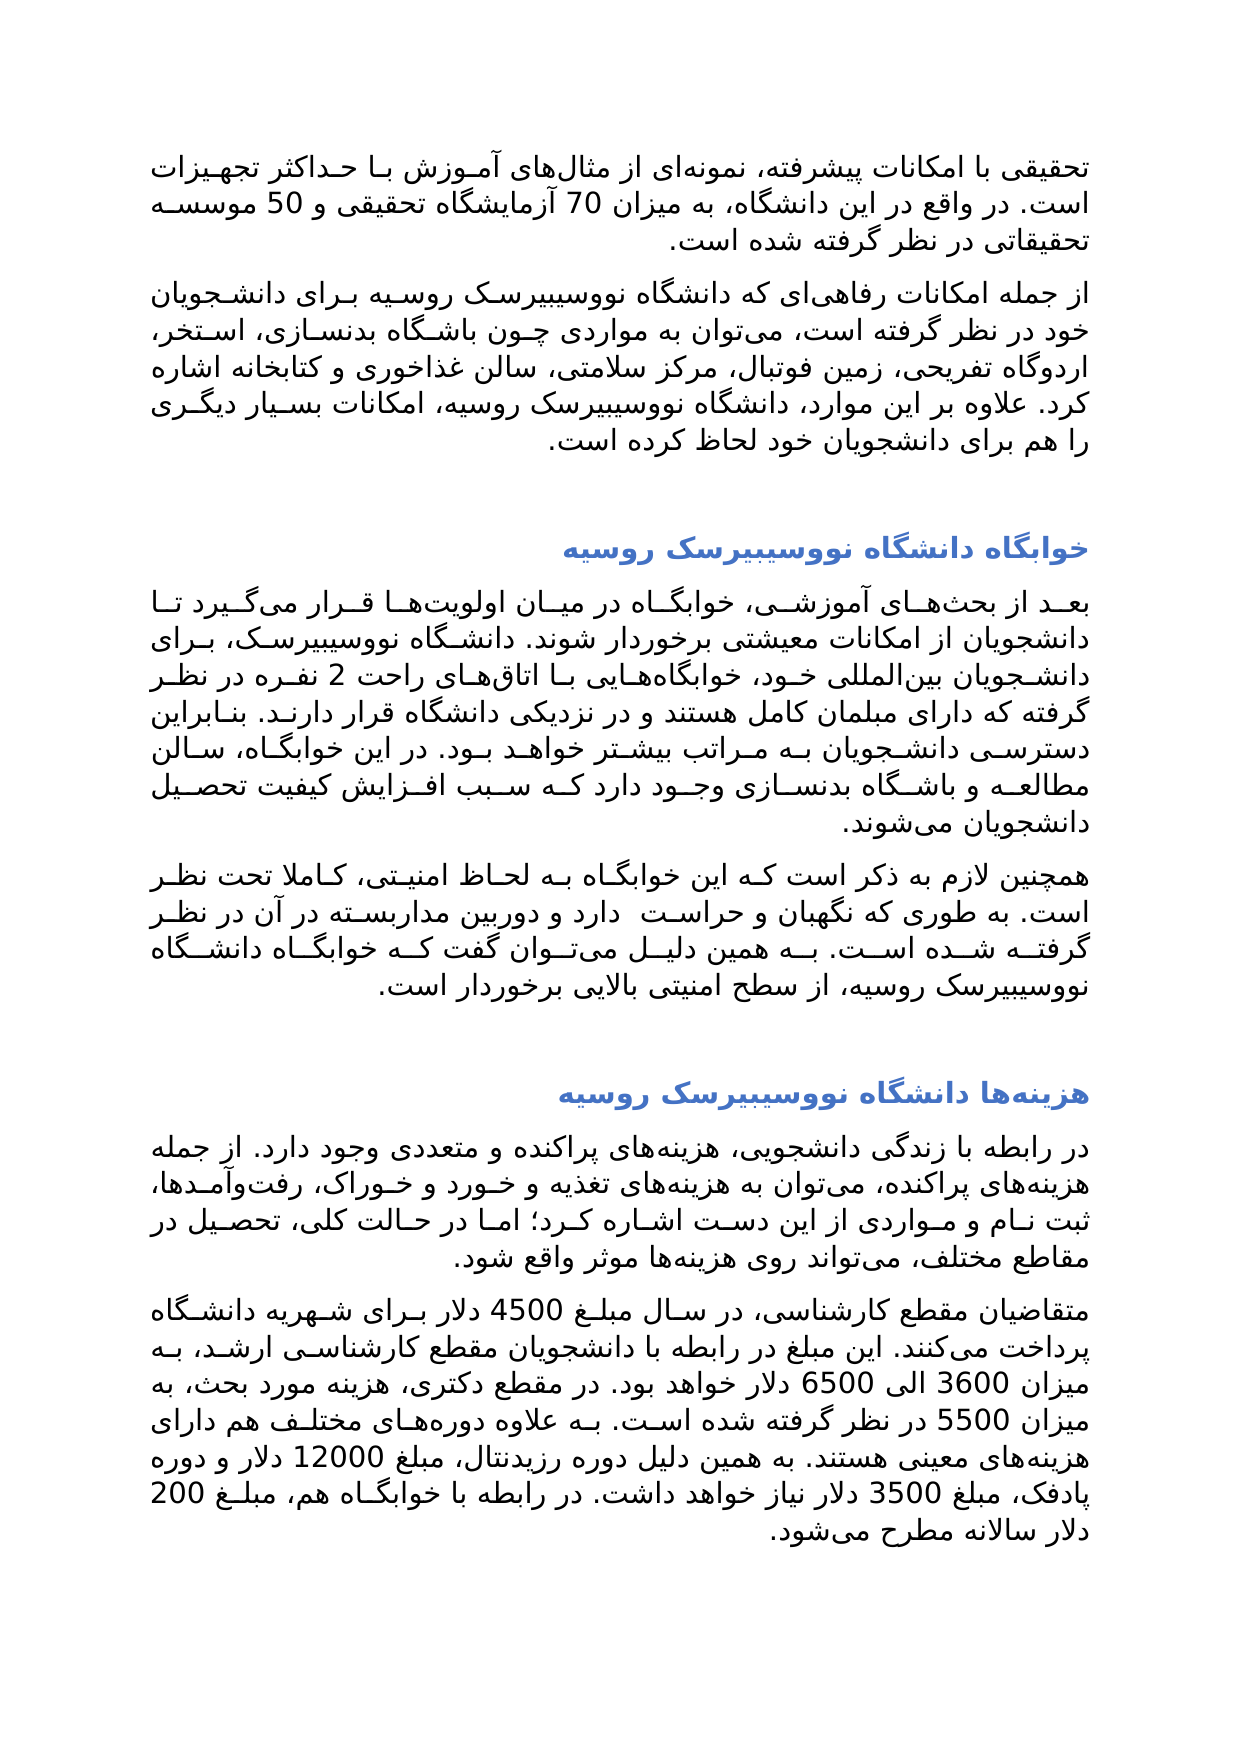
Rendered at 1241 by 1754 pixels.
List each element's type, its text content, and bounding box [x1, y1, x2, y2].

text هزینه‌ها دانشگاه نووسیبیرسک روسیه [150, 1077, 1090, 1111]
text همچنین لازم به ذکر است که این خوابگاه به لحاظ امنیتی، کاملا تحت نظر است. به طوری که نگهبان و حراست دارد و دوربین مداربسته در آن در نظر گرفته شده است. به همین دلیل می‌توان گفت که خوابگاه دانشگاه نووسیبیرسک روسیه، از سطح امنیتی بالایی برخوردار است. [150, 858, 1090, 1002]
text متقاضیان مقطع کارشناسی، در سال مبلغ 4500 دلار برای شهریه دانشگاه پرداخت می‌کنند. این مبلغ در رابطه با دانشجویان مقطع کارشناسی ارشد، به میزان 3600 الی 6500 دلار خواهد بود. در مقطع دکتری، هزینه مورد بحث، به میزان 5500 در نظر گرفته شده است. به علاوه دوره‌های مختلف هم دارای هزینه‌های معینی هستند. به همین دلیل دوره رزیدنتال، مبلغ 12000 دلار و دوره پادفک، مبلغ 3500 دلار نیاز خواهد داشت. در رابطه با خوابگاه هم، مبلغ 200 دلار سالانه مطرح می‌شود. [150, 1293, 1090, 1547]
text در رابطه با زندگی دانشجویی، هزینه‌های پراکنده و متعددی وجود دارد. از جمله هزینه‌های پراکنده، می‌توان به هزینه‌های تغذیه و خورد و خوراک، رفت‌وآمدها، ثبت نام و مواردی از این دست اشاره کرد؛ اما در حالت کلی، تحصیل در مقاطع مختلف، می‌تواند روی هزینه‌ها موثر واقع شود. [150, 1130, 1090, 1274]
text از جمله امکانات رفاهی‌ای که دانشگاه نووسیبیرسک روسیه برای دانشجویان خود در نظر گرفته است، می‌توان به مواردی چون باشگاه بدنسازی، استخر، اردوگاه تفریحی، زمین فوتبال، مرکز سلامتی، سالن غذاخوری و کتابخانه اشاره کرد. علاوه بر این موارد، دانشگاه نووسیبیرسک روسیه، امکانات بسیار دیگری را هم برای دانشجویان خود لحاظ کرده است. [150, 277, 1090, 457]
text خوابگاه دانشگاه نووسیبیرسک روسیه [150, 532, 1090, 566]
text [150, 150, 1090, 257]
text بعد از بحث‌های آموزشی، خوابگاه در میان اولویت‌ها قرار می‌گیرد تا دانشجویان از امکانات معیشتی برخوردار شوند. دانشگاه نووسیبیرسک، برای دانشجویان بین‌المللی خود، خوابگاه‌هایی با اتاق‌های راحت 2 نفره در نظر گرفته که دارای مبلمان کامل هستند و در نزدیکی دانشگاه قرار دارند. بنابراین دسترسی دانشجویان به مراتب بیشتر خواهد بود. در این خوابگاه‌، سالن مطالعه و باشگاه بدنسازی وجود دارد که سبب افزایش کیفیت تحصیل دانشجویان می‌شوند. [150, 585, 1090, 839]
